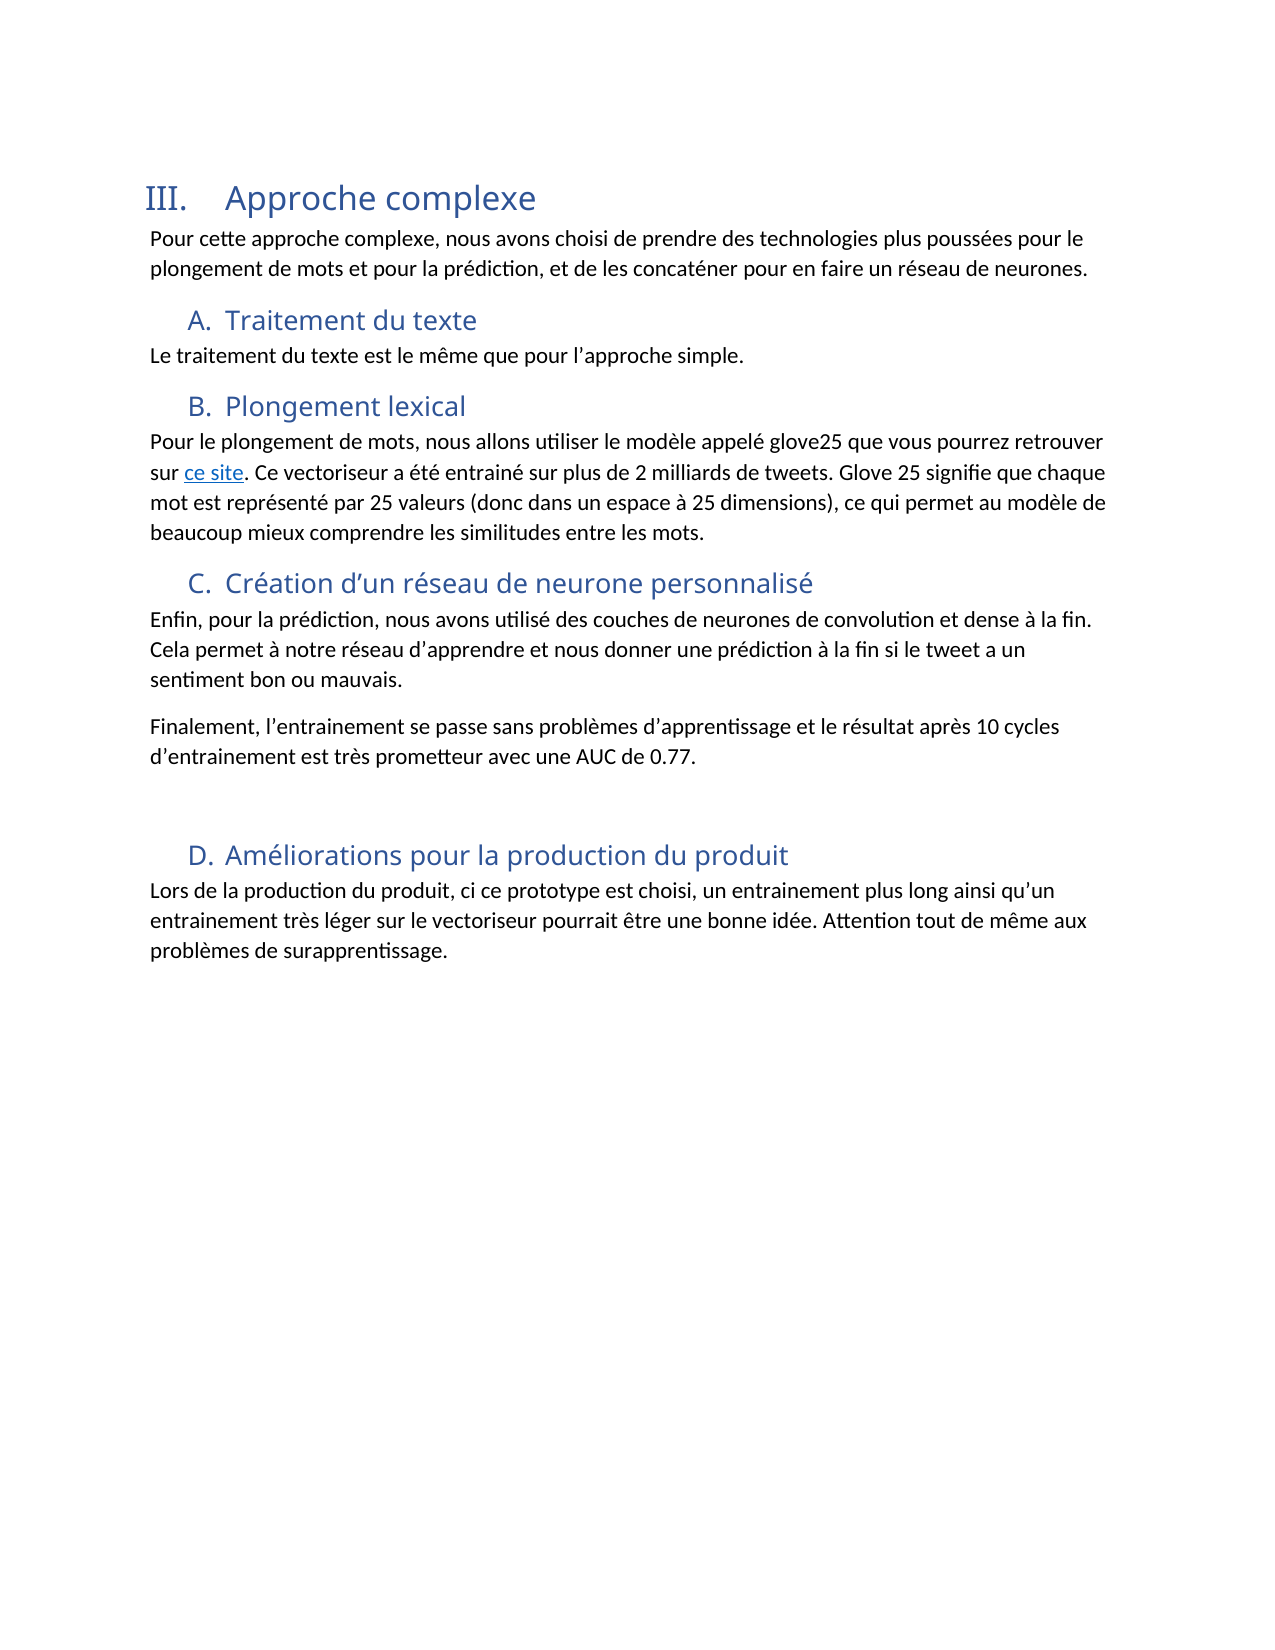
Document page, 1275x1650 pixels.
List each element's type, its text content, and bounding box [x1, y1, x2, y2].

text Pour cette approche complexe, nous avons choisi de prendre des technologies plus poussées pour le plongement de mots et pour la prédiction, et de les concaténer pour en faire un réseau de neurones. [150, 224, 1125, 282]
text Le traitement du texte est le même que pour l’approche simple. [150, 341, 1125, 369]
subtitle Améliorations pour la production du produit [187, 836, 1125, 873]
text Enfin, pour la prédiction, nous avons utilisé des couches de neurones de convolution et dense à la fin. Cela permet à notre réseau d’apprendre et nous donner une prédiction à la fin si le tweet a un sentiment bon ou mauvais. [150, 605, 1125, 693]
text Lors de la production du produit, ci ce prototype est choisi, un entrainement plus long ainsi qu’un entrainement très léger sur le vectoriseur pourrait être une bonne idée. Attention tout de même aux problèmes de surapprentissage. [150, 876, 1125, 964]
subtitle Création d’un réseau de neurone personnalisé [187, 565, 1125, 602]
text Pour le plongement de mots, nous allons utiliser le modèle appelé glove25 que vous pourrez retrouver sur ce site. Ce vectoriseur a été entrainé sur plus de 2 milliards de tweets. Glove 25 signifie que chaque mot est représenté par 25 valeurs (donc dans un espace à 25 dimensions), ce qui permet au modèle de beaucoup mieux comprendre les similitudes entre les mots. [150, 427, 1125, 546]
subtitle Traitement du texte [187, 301, 1125, 338]
subtitle Approche complexe [187, 175, 1125, 220]
subtitle Plongement lexical [187, 388, 1125, 424]
text Finalement, l’entrainement se passe sans problèmes d’apprentissage et le résultat après 10 cycles d’entrainement est très prometteur avec une AUC de 0.77. [150, 712, 1125, 770]
